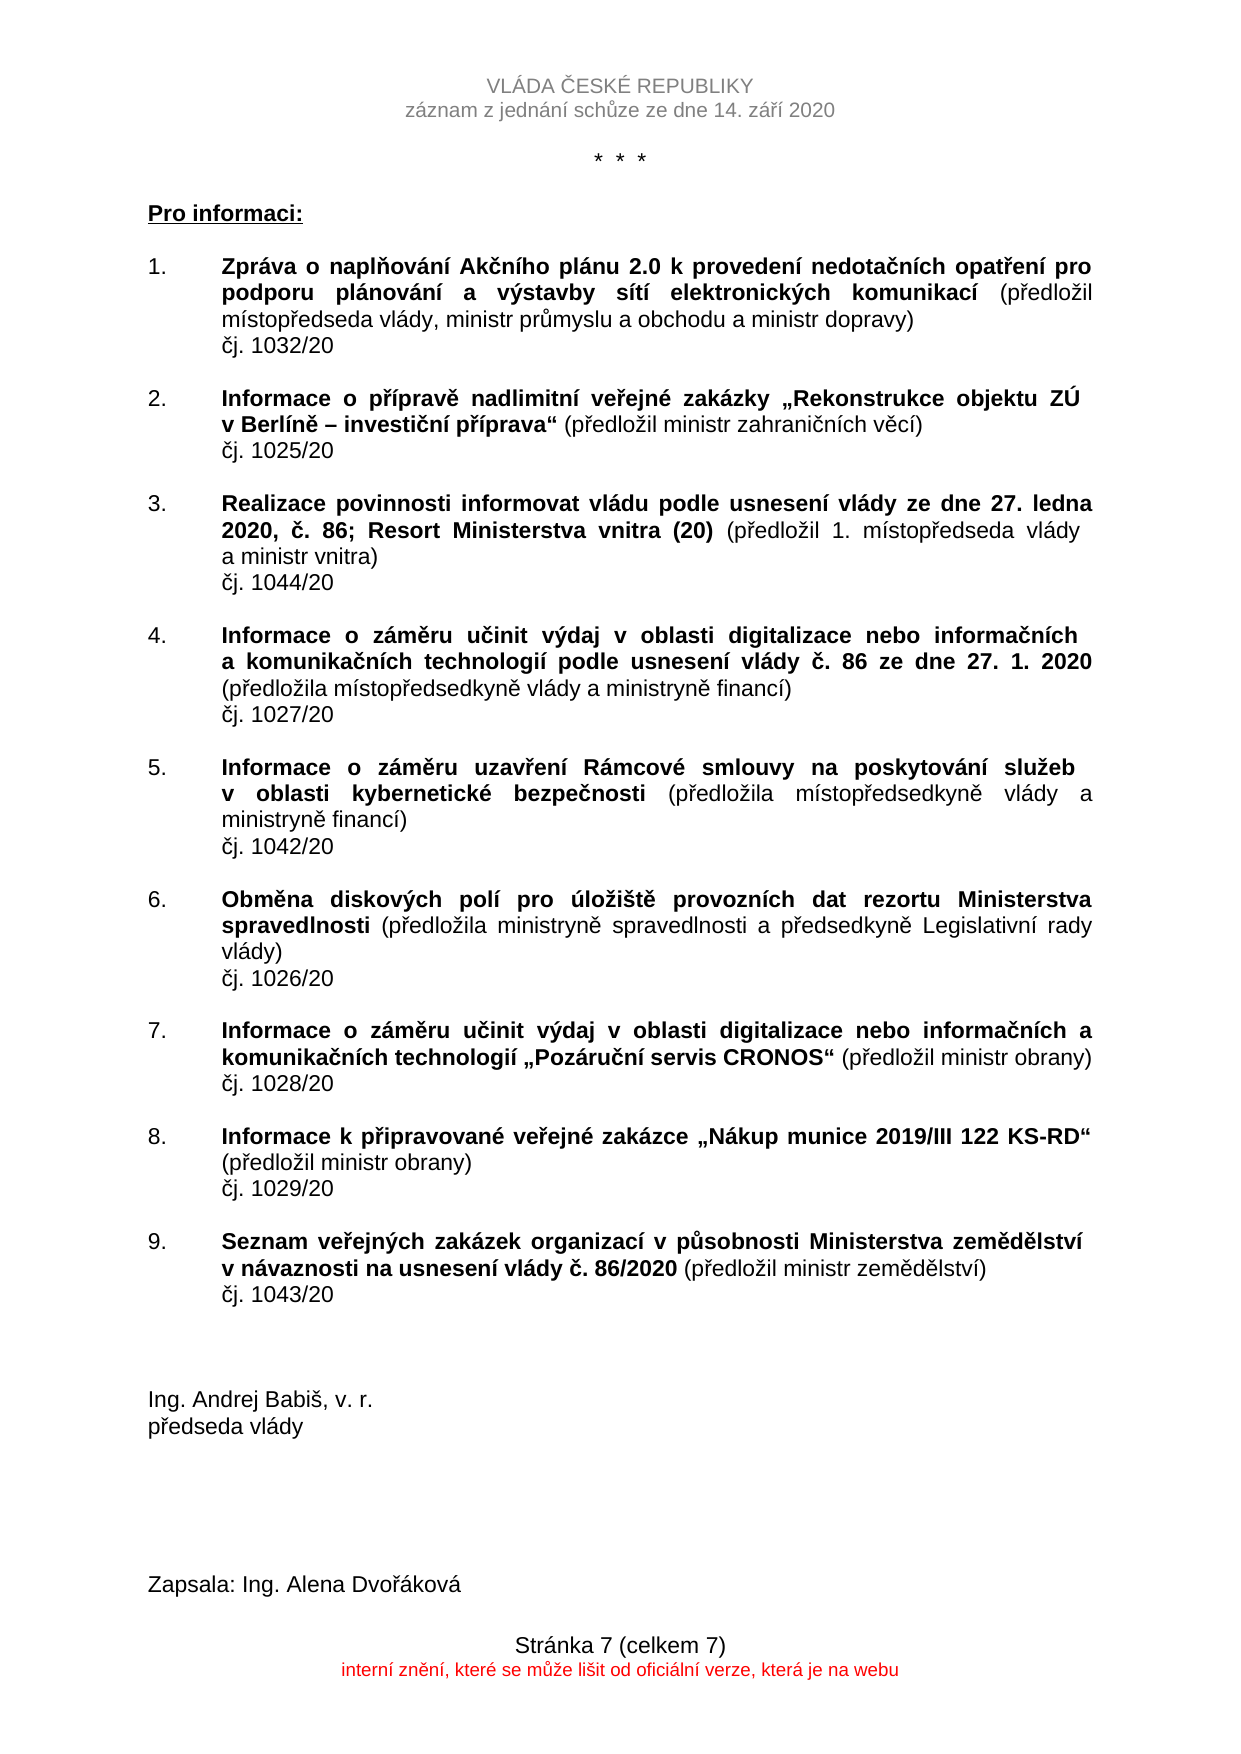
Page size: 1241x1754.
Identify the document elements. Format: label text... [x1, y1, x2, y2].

text 4. Informace o záměru učinit výdaj v oblasti digitalizace nebo informačních a komunikačních technologií podle usnesení vlády č. 86 ze dne 27. 1. 2020 (předložila místopředsedkyně vlády a ministryně financí) [148, 622, 1093, 701]
text 7. Informace o záměru učinit výdaj v oblasti digitalizace nebo informačních a komunikačních technologií „Pozáruční servis CRONOS“ (předložil ministr obrany) [148, 1017, 1093, 1070]
text čj. 1032/20 [148, 332, 1093, 358]
text Zapsala: Ing. Alena Dvořáková [148, 1571, 1093, 1597]
text čj. 1043/20 [148, 1281, 1093, 1307]
text Ing. Andrej Babiš, v. r. [148, 1386, 1093, 1413]
text čj. 1027/20 [148, 701, 1093, 727]
text 2. Informace o přípravě nadlimitní veřejné zakázky „Rekonstrukce objektu ZÚ v Berlíně – investiční příprava“ (předložil ministr zahraničních věcí) [148, 385, 1093, 437]
text Pro informaci: [148, 200, 1093, 227]
text 8. Informace k připravované veřejné zakázce „Nákup munice 2019/III 122 KS-RD“ (předložil ministr obrany) [148, 1123, 1093, 1175]
text * * * [148, 148, 1093, 174]
text čj. 1028/20 [148, 1070, 1093, 1096]
text 3. Realizace povinnosti informovat vládu podle usnesení vlády ze dne 27. ledna 2020, č. 86; Resort Ministerstva vnitra (20) (předložil 1. místopředseda vlády a ministr vnitra) [148, 490, 1093, 569]
text předseda vlády [148, 1413, 1093, 1439]
text 5. Informace o záměru uzavření Rámcové smlouvy na poskytování služeb v oblasti kybernetické bezpečnosti (předložila místopředsedkyně vlády a ministryně financí) [148, 754, 1093, 833]
text 9. Seznam veřejných zakázek organizací v působnosti Ministerstva zemědělství v návaznosti na usnesení vlády č. 86/2020 (předložil ministr zemědělství) [148, 1228, 1093, 1281]
text 6. Obměna diskových polí pro úložiště provozních dat rezortu Ministerstva spravedlnosti (předložila ministryně spravedlnosti a předsedkyně Legislativní rady vlády) [148, 886, 1093, 964]
text čj. 1029/20 [148, 1175, 1093, 1202]
text čj. 1025/20 [148, 437, 1093, 464]
text čj. 1044/20 [148, 569, 1093, 596]
text čj. 1042/20 [148, 833, 1093, 859]
text 1. Zpráva o naplňování Akčního plánu 2.0 k provedení nedotačních opatření pro podporu plánování a výstavby sítí elektronických komunikací (předložil místopředseda vlády, ministr průmyslu a obchodu a ministr dopravy) [148, 253, 1093, 332]
text čj. 1026/20 [148, 964, 1093, 991]
